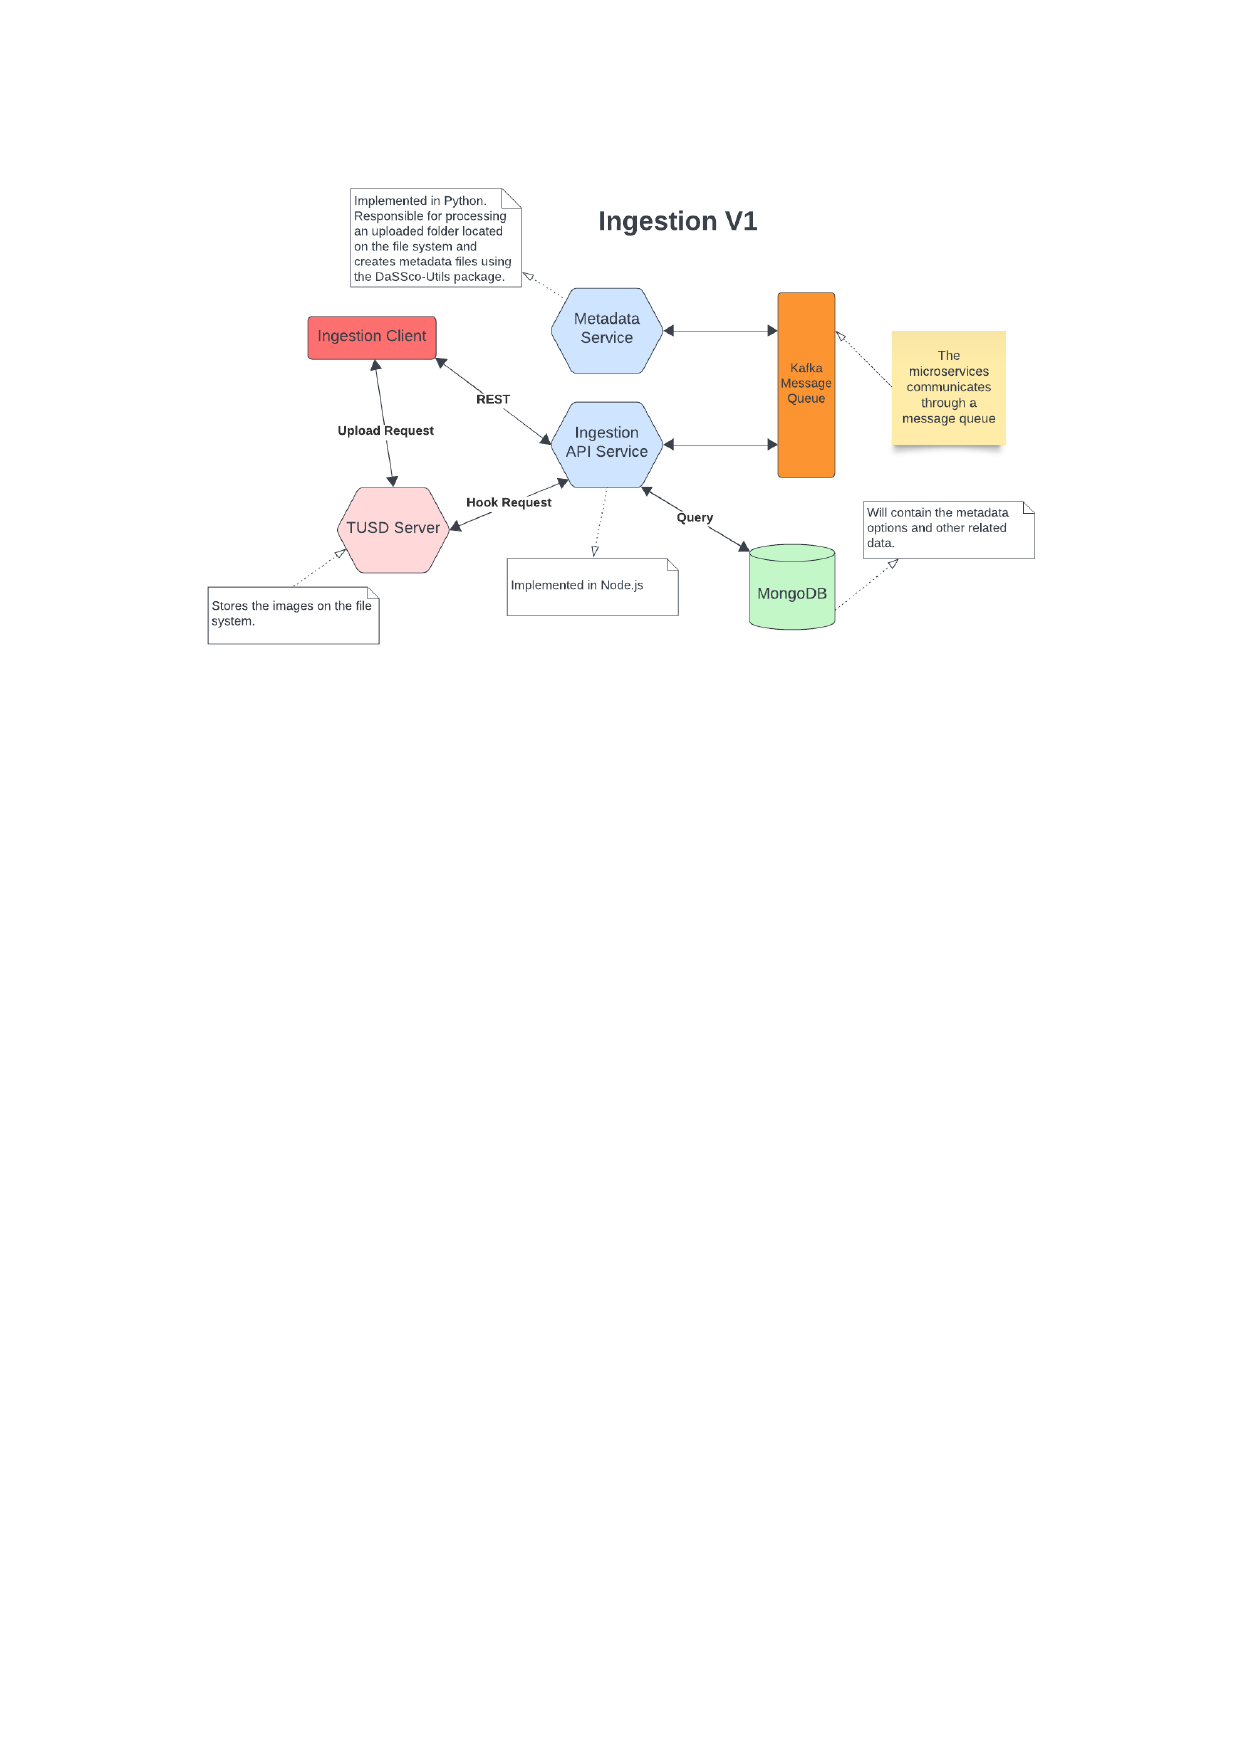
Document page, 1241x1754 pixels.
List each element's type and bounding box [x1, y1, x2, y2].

picture [150, 150, 1091, 682]
